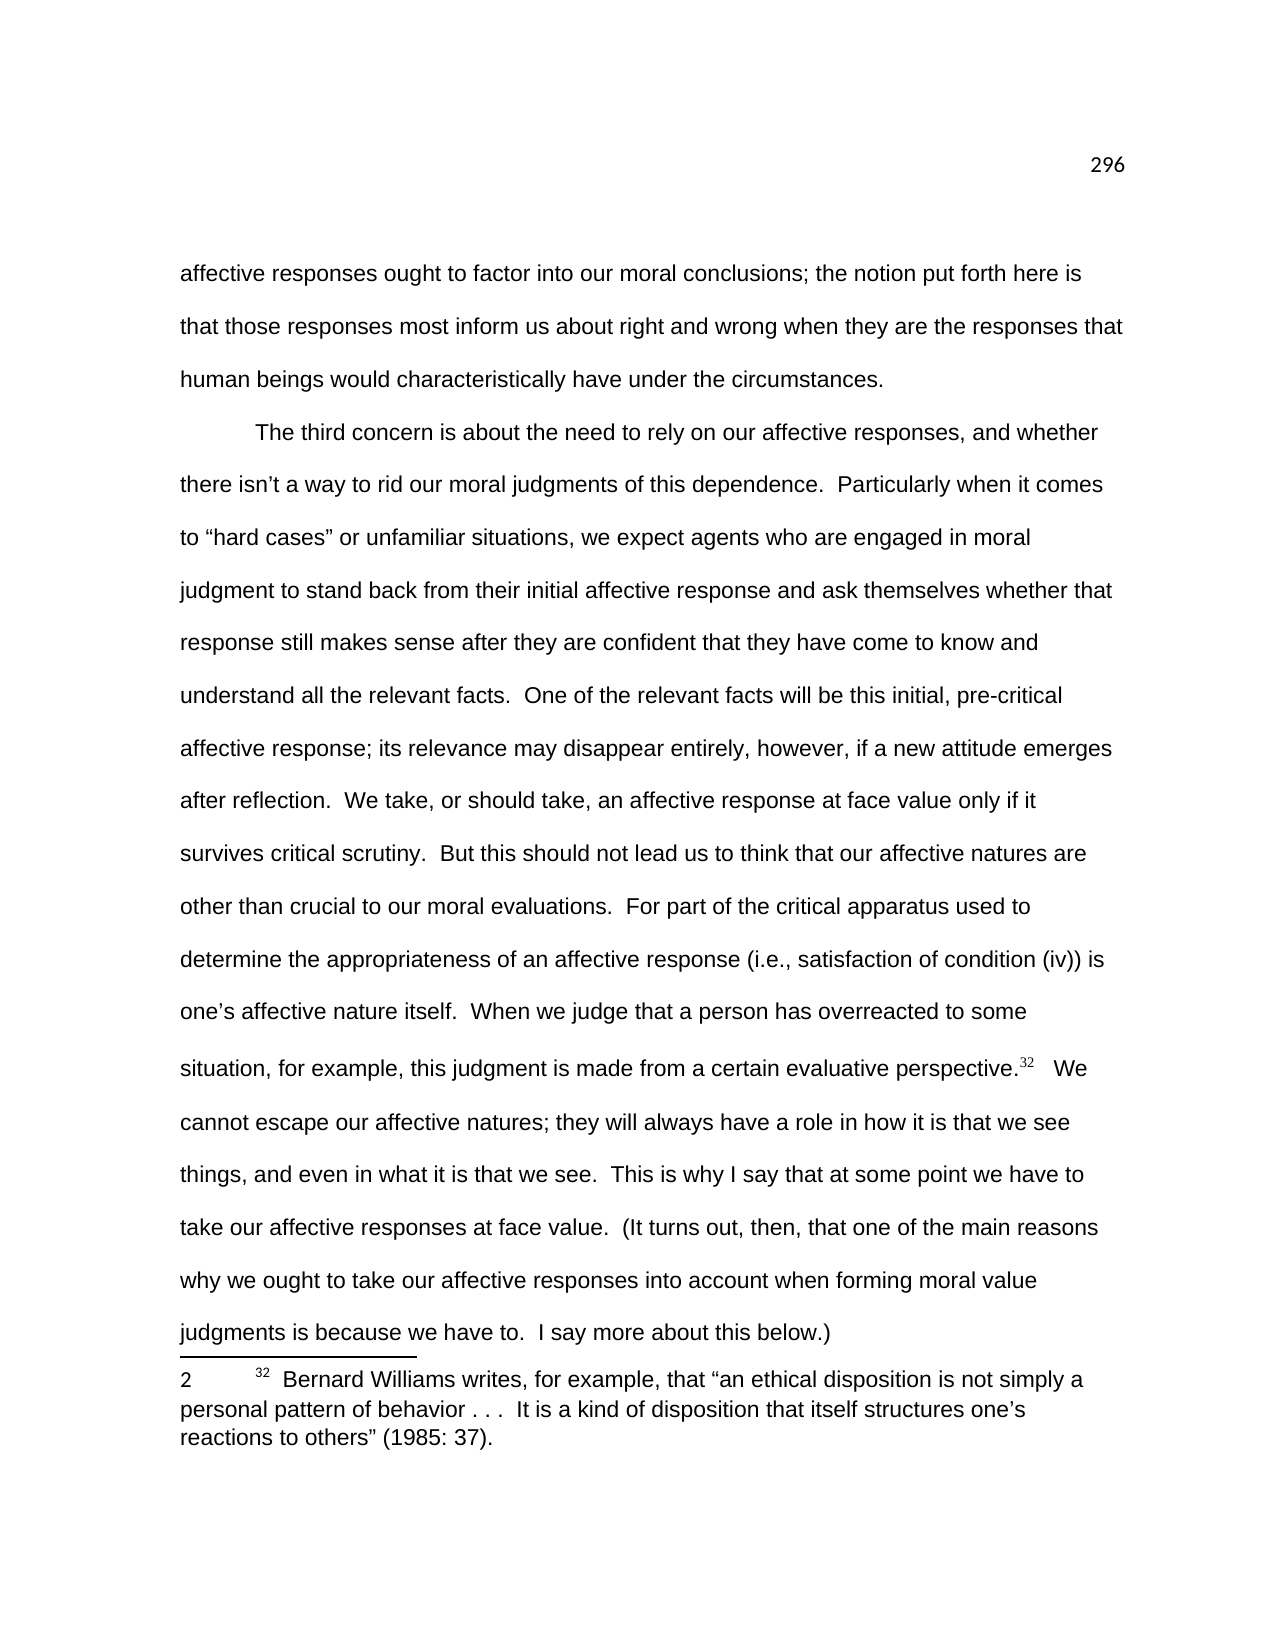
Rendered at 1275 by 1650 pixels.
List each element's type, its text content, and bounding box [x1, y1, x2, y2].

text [180, 206, 1125, 392]
text The third concern is about the need to rely on our affective responses, and whether there isn’t a way to rid our moral judgments of this dependence. Particularly when it comes to “hard cases” or unfamiliar situations, we expect agents who are engaged in moral judgment to stand back from their initial affective response and ask themselves whether that response still makes sense after they are confident that they have come to know and understand all the relevant facts. One of the relevant facts will be this initial, pre-critical affective response; its relevance may disappear entirely, however, if a new attitude emerges after reflection. We take, or should take, an affective response at face value only if it survives critical scrutiny. But this should not lead us to think that our affective natures are other than crucial to our moral evaluations. For part of the critical apparatus used to determine the appropriateness of an affective response (i.e., satisfaction of condition (iv)) is one’s affective nature itself. When we judge that a person has overreacted to some situation, for example, this judgment is made from a certain evaluative perspective.32 We cannot escape our affective natures; they will always have a role in how it is that we see things, and even in what it is that we see. This is why I say that at some point we have to take our affective responses at face value. (It turns out, then, that one of the main reasons why we ought to take our affective responses into account when forming moral value judgments is because we have to. I say more about this below.) [180, 418, 1125, 1346]
